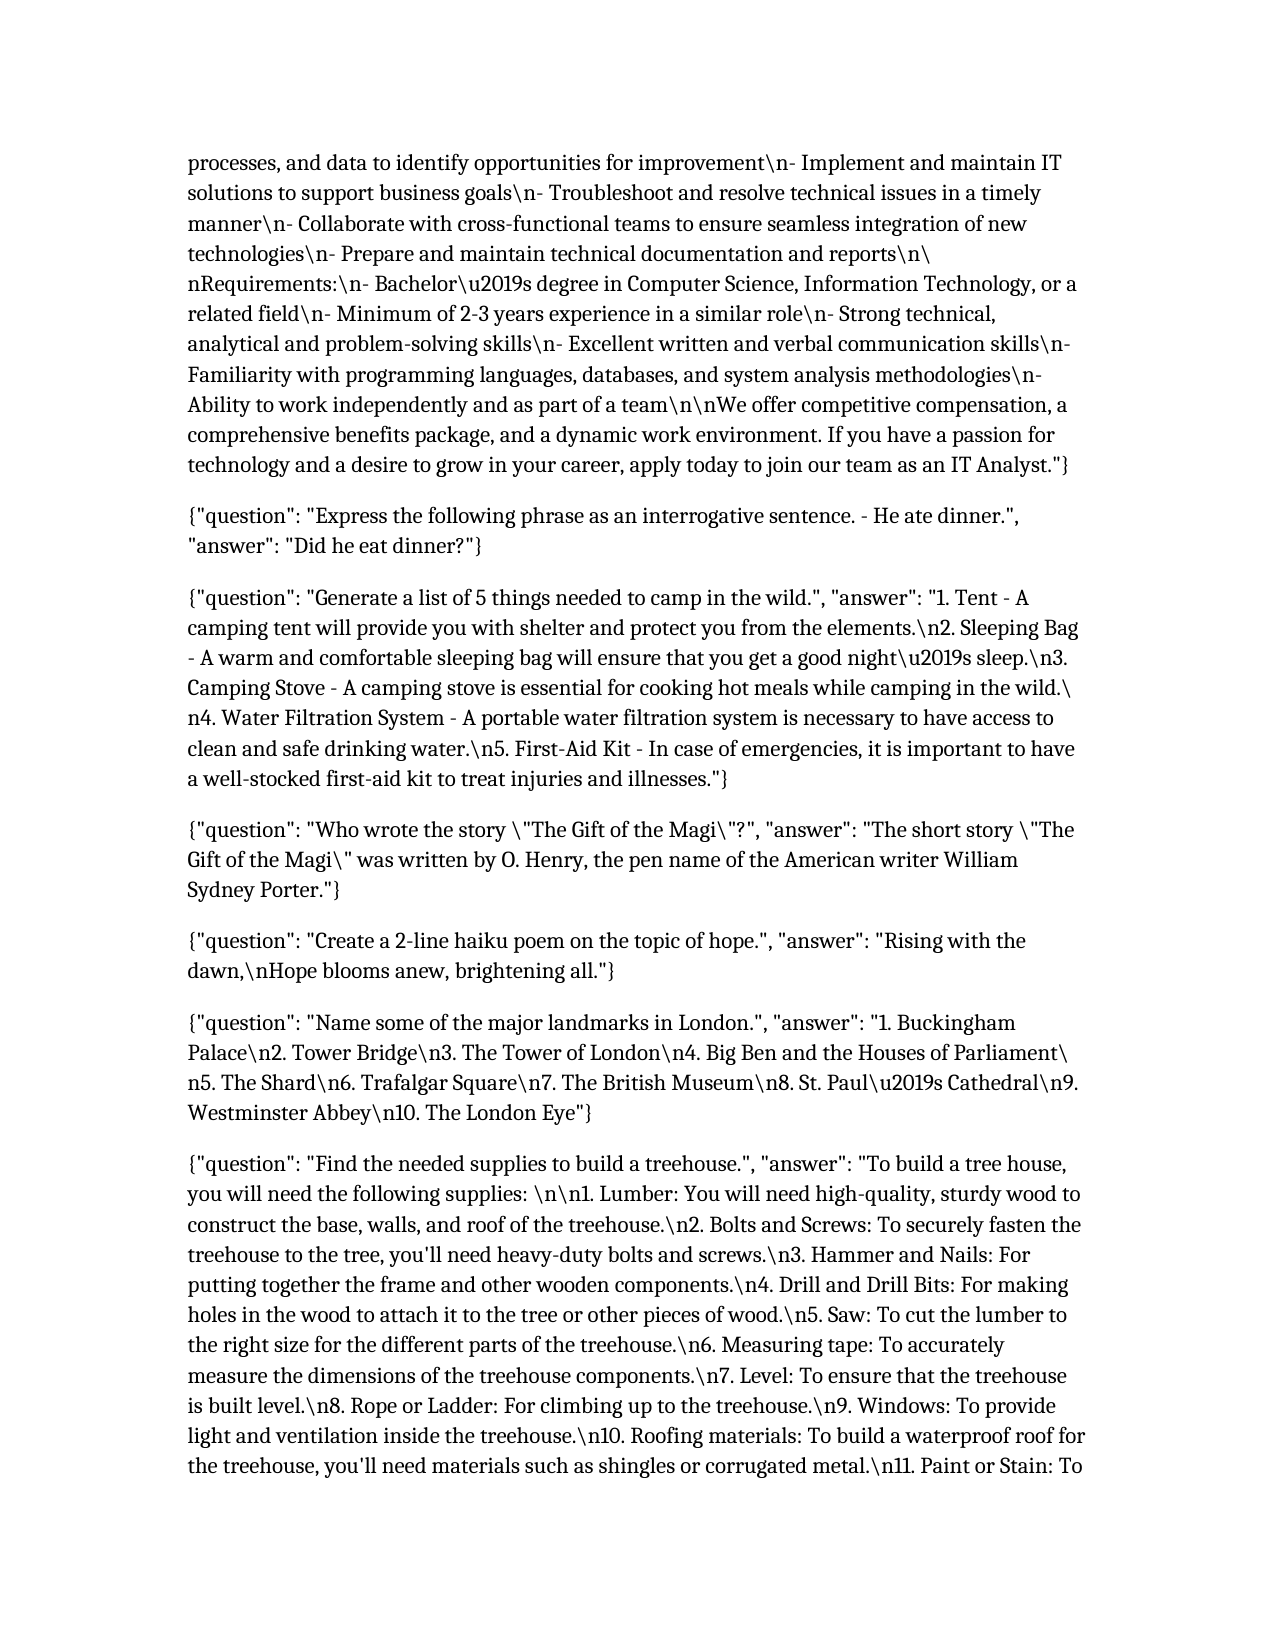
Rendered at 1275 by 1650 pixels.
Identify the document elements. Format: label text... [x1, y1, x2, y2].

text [187, 1151, 1087, 1479]
text {"question": "Generate a list of 5 things needed to camp in the wild.", "answer": "1. Tent - A camping tent will provide you with shelter and protect you from the elements.\n2. Sleeping Bag - A warm and comfortable sleeping bag will ensure that you get a good night\u2019s sleep.\n3. Camping Stove - A camping stove is essential for cooking hot meals while camping in the wild.\n4. Water Filtration System - A portable water filtration system is necessary to have access to clean and safe drinking water.\n5. First-Aid Kit - In case of emergencies, it is important to have a well-stocked first-aid kit to treat injuries and illnesses."} [187, 584, 1087, 792]
text {"question": "Who wrote the story \"The Gift of the Magi\"?", "answer": "The short story \"The Gift of the Magi\" was written by O. Henry, the pen name of the American writer William Sydney Porter."} [187, 817, 1087, 903]
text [187, 150, 1087, 478]
text {"question": "Create a 2-line haiku poem on the topic of hope.", "answer": "Rising with the dawn,\nHope blooms anew, brightening all."} [187, 928, 1087, 985]
text {"question": "Name some of the major landmarks in London.", "answer": "1. Buckingham Palace\n2. Tower Bridge\n3. The Tower of London\n4. Big Ben and the Houses of Parliament\n5. The Shard\n6. Trafalgar Square\n7. The British Museum\n8. St. Paul\u2019s Cathedral\n9. Westminster Abbey\n10. The London Eye"} [187, 1009, 1087, 1126]
text {"question": "Express the following phrase as an interrogative sentence. - He ate dinner.", "answer": "Did he eat dinner?"} [187, 503, 1087, 560]
